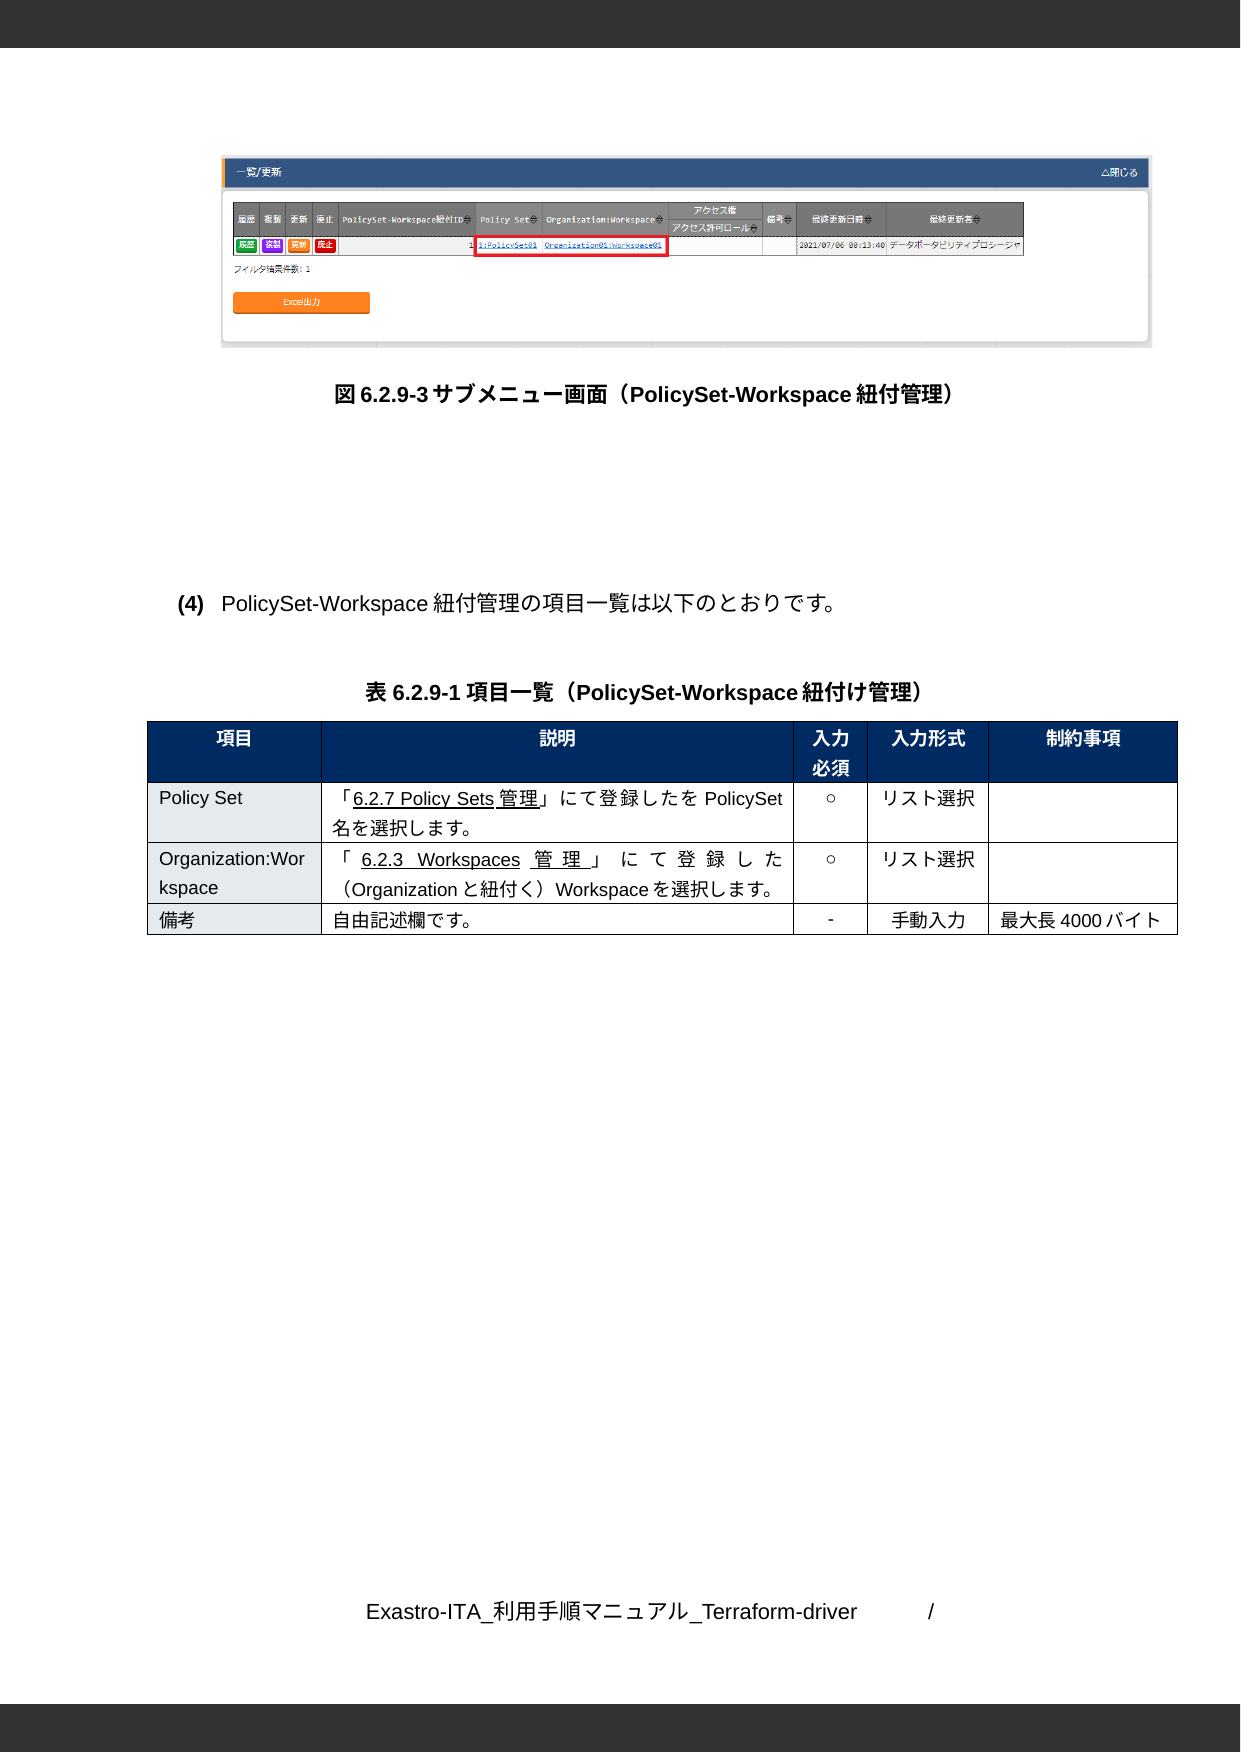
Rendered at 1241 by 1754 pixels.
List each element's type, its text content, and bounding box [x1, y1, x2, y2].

list PolicySet-Workspace紐付管理の項目一覧は以下のとおりです。 [177, 572, 1152, 632]
table_cell 備考 [148, 904, 321, 934]
text 図6.2.9-3サブメニュー画面（PolicySet-Workspace紐付管理） [148, 363, 1152, 423]
table_cell [989, 783, 1177, 842]
table_cell ○ [794, 843, 867, 903]
text 表 6.2.9-1 項目一覧（PolicySet-Workspace紐付け管理） [148, 661, 1152, 721]
table_cell 手動入力 [868, 904, 988, 934]
table_cell 最大長4000バイト [989, 904, 1177, 934]
table_header 説明 [322, 722, 793, 782]
picture [0, 1704, 1241, 1752]
table_cell [989, 843, 1177, 903]
table_cell リスト選択 [868, 783, 988, 842]
table_header 入力形式 [868, 722, 988, 782]
table_header 入力 必須 [794, 722, 867, 782]
table_cell Policy Set [148, 783, 321, 842]
table_cell Organization:Workspace [148, 843, 321, 903]
table_cell - [794, 904, 867, 934]
table_cell 「6.2.7 Policy Sets管理」にて登録したをPolicySet名を選択します。 [322, 783, 793, 842]
table_cell 自由記述欄です。 [322, 904, 793, 934]
table_cell リスト選択 [868, 843, 988, 903]
table_cell ○ [794, 783, 867, 842]
picture [0, 0, 1241, 48]
table_header 項目 [148, 722, 321, 782]
picture [221, 155, 1153, 348]
table_cell 「6.2.3 Workspaces管理」にて登録した（Organizationと紐付く）Workspaceを選択します。 [322, 843, 793, 903]
table_header 制約事項 [989, 722, 1177, 782]
